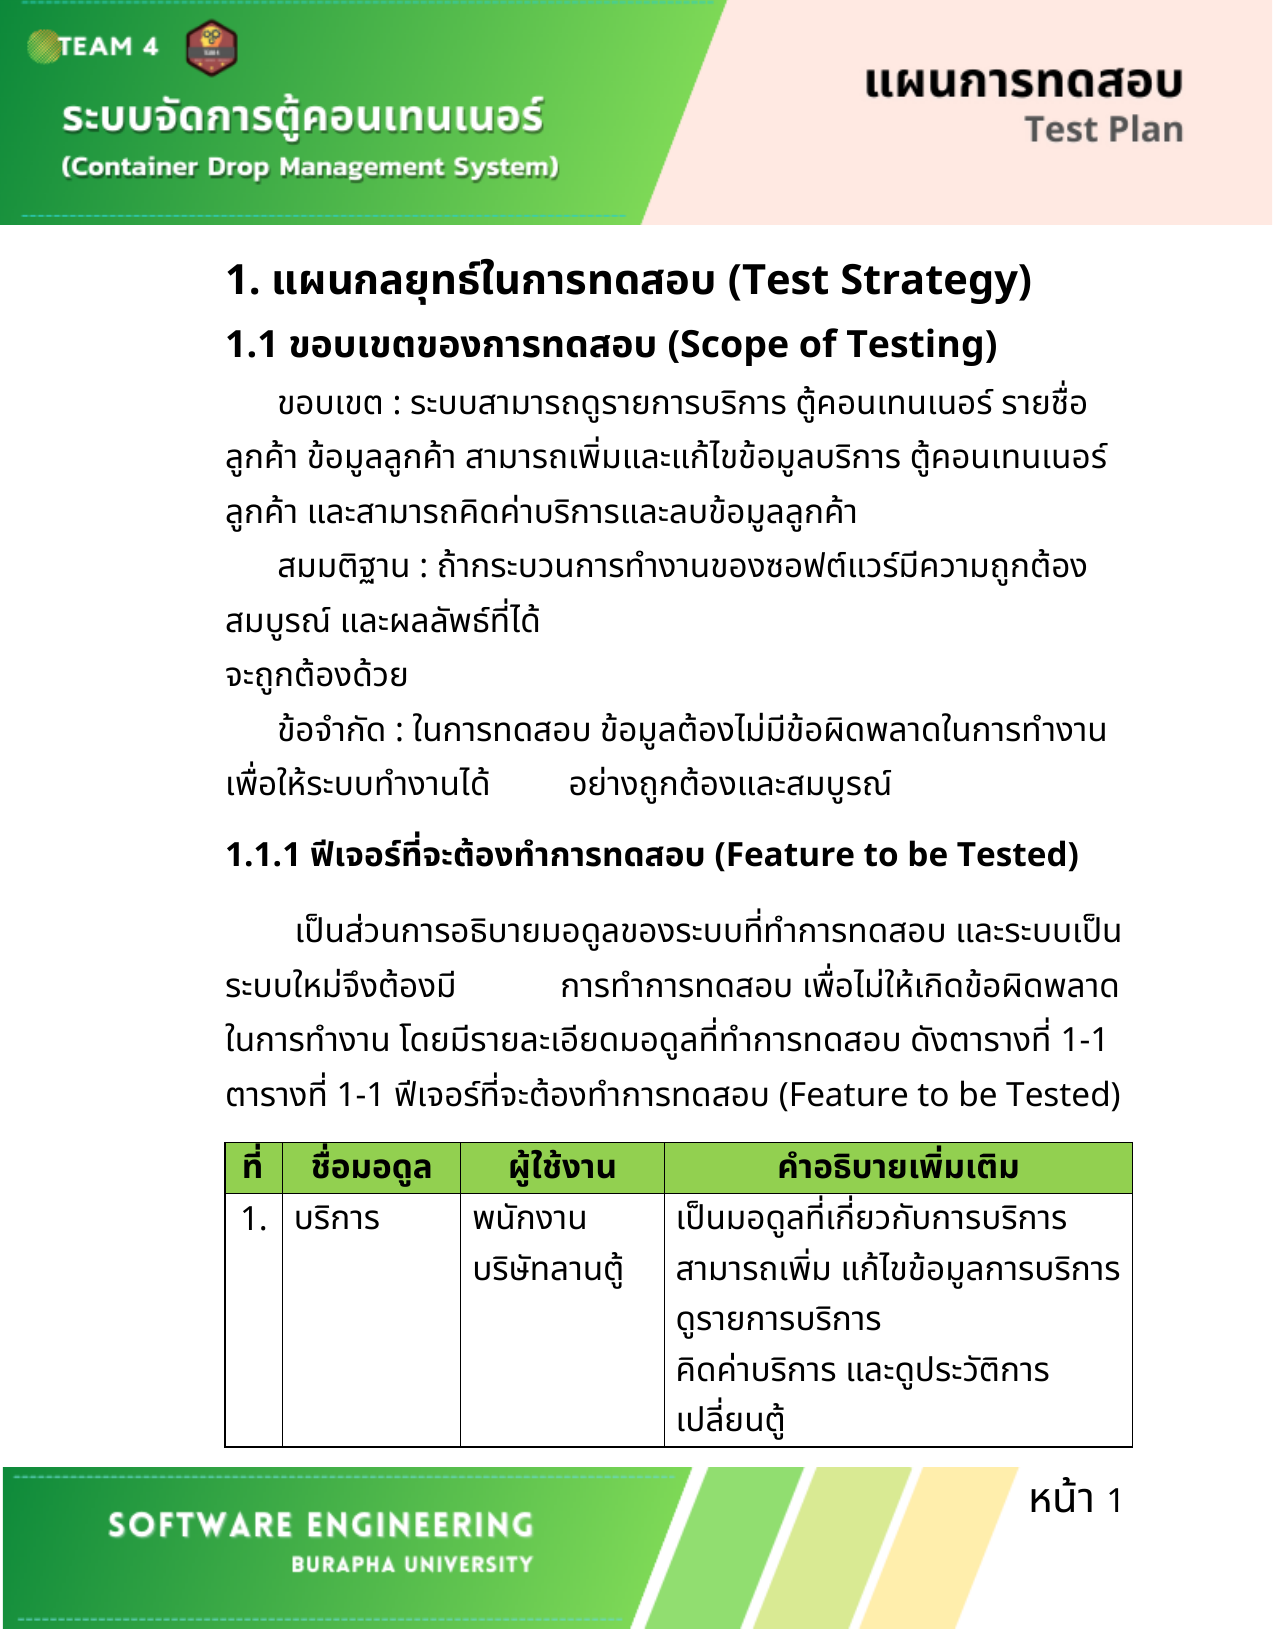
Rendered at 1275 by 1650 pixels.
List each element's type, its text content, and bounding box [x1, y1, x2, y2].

table_cell บริการ [283, 1194, 460, 1446]
picture [2, 1467, 1275, 1629]
text ขอบเขต : ระบบสามารถดูรายการบริการ ตู้คอนเทนเนอร์ รายชื่อลูกค้า ข้อมูลลูกค้า สามารถเพิ่มและแก้ไขข้อมูลบริการ ตู้คอนเทนเนอร์ ลูกค้า และสามารถคิดค่าบริการและลบข้อมูลลูกค้า [225, 379, 1125, 538]
text ข้อจำกัด : ในการทดสอบ ข้อมูลต้องไม่มีข้อผิดพลาดในการทำงาน เพื่อให้ระบบทำงานได้ อย่างถูกต้องและสมบูรณ์ [225, 706, 1125, 811]
text เป็นส่วนการอธิบายมอดูลของระบบที่ทำการทดสอบ และระบบเป็นระบบใหม่จึงต้องมี การทำการทดสอบ เพื่อไม่ให้เกิดข้อผิดพลาดในการทำงาน โดยมีรายละเอียดมอดูลที่ทำการทดสอบ ดังตารางที่ 1-1 [225, 907, 1125, 1067]
text ตารางที่ 1-1 ฟีเจอร์ที่จะต้องทำการทดสอบ (Feature to be Tested) [225, 1071, 1125, 1121]
table_cell พนักงานบริษัทลานตู้ [461, 1194, 664, 1446]
subtitle 1.1.1 ฟีเจอร์ที่จะต้องทำการทดสอบ (Feature to be Tested) [225, 831, 1125, 882]
text สมมติฐาน : ถ้ากระบวนการทำงานของซอฟต์แวร์มีความถูกต้องสมบูรณ์ และผลลัพธ์ที่ได้ จะถูกต้องด้วย [225, 542, 1125, 702]
picture [0, 0, 1273, 225]
subtitle 1.1 ขอบเขตของการทดสอบ (Scope of Testing) [225, 317, 1125, 374]
table_cell เป็นมอดูลที่เกี่ยวกับการบริการ สามารถเพิ่ม แก้ไขข้อมูลการบริการ ดูรายการบริการ คิดค่าบริการ และดูประวัติการเปลี่ยนตู้ [665, 1194, 1132, 1446]
table_header ที่ [226, 1143, 282, 1193]
table_header คำอธิบายเพิ่มเติม [665, 1143, 1132, 1193]
table_header ผู้ใช้งาน [461, 1143, 664, 1193]
table_header ชื่อมอดูล [283, 1143, 460, 1193]
subtitle 1. แผนกลยุทธ์ในการทดสอบ (Test Strategy) [225, 250, 1125, 313]
table_cell 1. [226, 1194, 282, 1446]
